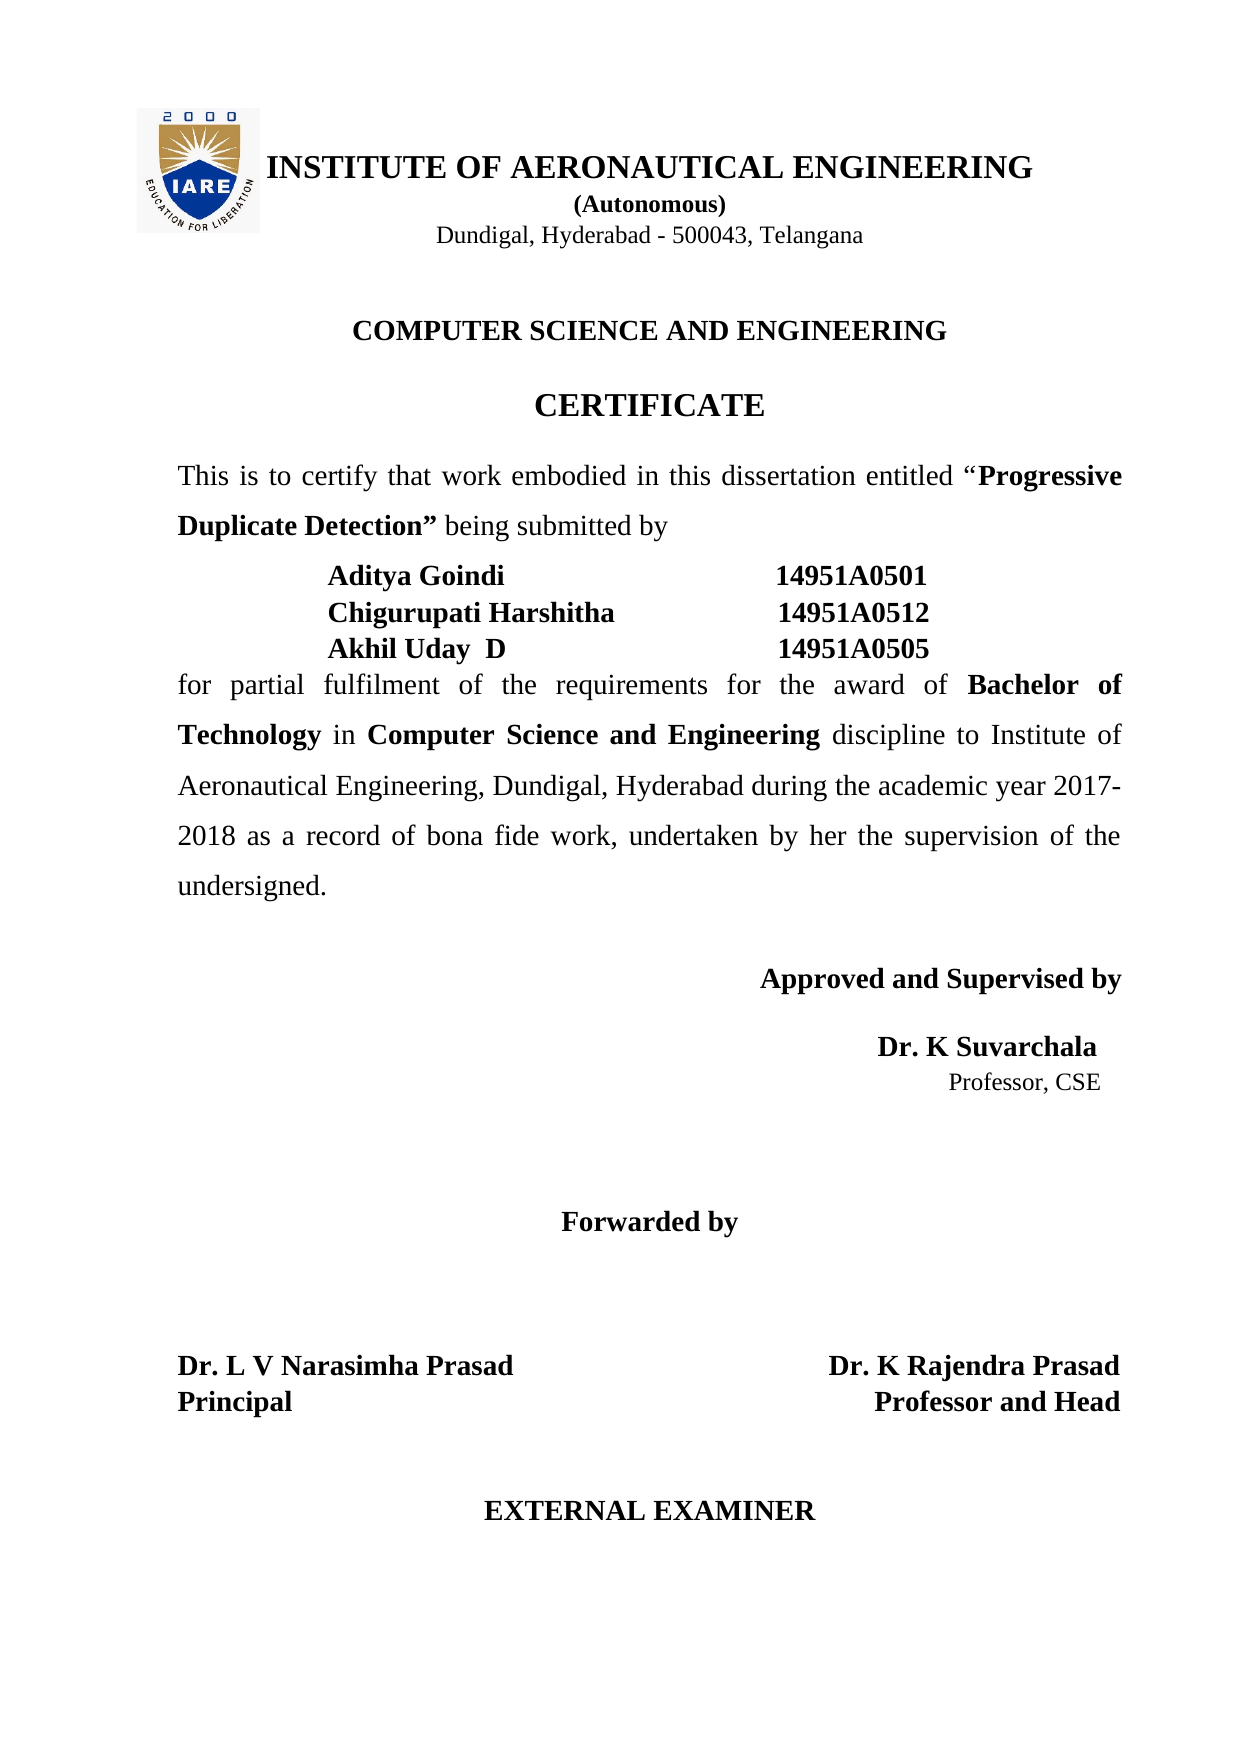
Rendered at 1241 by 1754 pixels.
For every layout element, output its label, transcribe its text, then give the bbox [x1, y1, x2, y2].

text (Autonomous) [177, 189, 1122, 218]
text CERTIFICATE [177, 386, 1122, 424]
text Forwarded by [177, 1204, 1122, 1237]
text Dr. L V Narasimha Prasad Dr. K Rajendra Prasad [177, 1348, 1122, 1382]
text Professor, CSE [852, 1067, 1122, 1096]
text Dundigal, Hyderabad - 500043, Telangana [177, 220, 1122, 249]
text Principal Professor and Head [177, 1384, 1122, 1418]
text Chigurupati Harshitha 14951A0512 [252, 595, 1122, 628]
text INSTITUTE OF AERONAUTICAL ENGINEERING [177, 148, 1122, 186]
text Dr. K Suvarchala [852, 1029, 1122, 1062]
text This is to certify that work embodied in this dissertation entitled “Progressive Duplicate Detection” being submitted by [177, 458, 1122, 542]
text Approved and Supervised by [177, 962, 1122, 995]
text Akhil Uday D 14951A0505 [252, 631, 1122, 664]
text COMPUTER SCIENCE AND ENGINEERING [177, 313, 1122, 347]
text Aditya Goindi 14951A0501 [252, 558, 1122, 592]
text EXTERNAL EXAMINER [177, 1493, 1122, 1526]
picture [136, 108, 260, 233]
text for partial fulfilment of the requirements for the award of Bachelor of Technology in Computer Science and Engineering discipline to Institute of Aeronautical Engineering, Dundigal, Hyderabad during the academic year 2017-2018 as a record of bona fide work, undertaken by her the supervision of the undersigned. [177, 667, 1122, 902]
